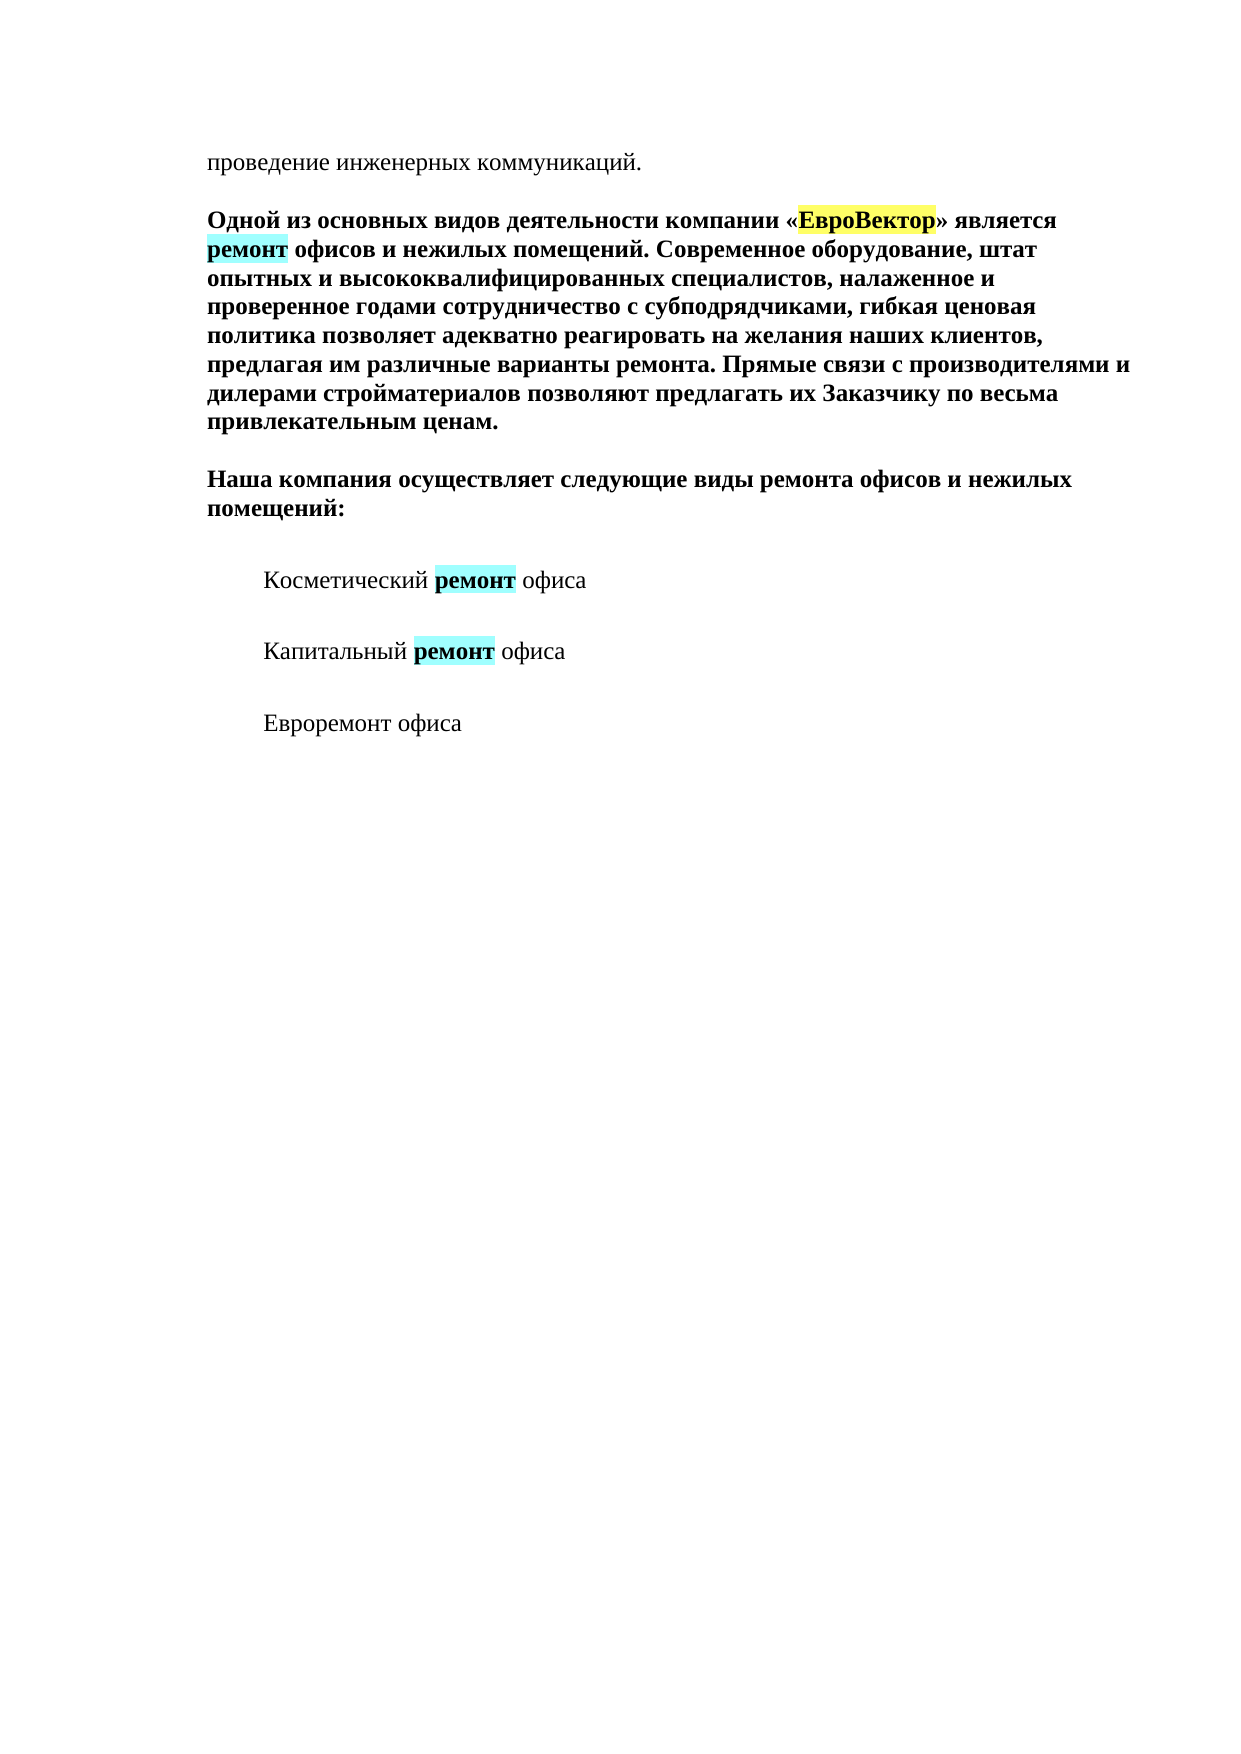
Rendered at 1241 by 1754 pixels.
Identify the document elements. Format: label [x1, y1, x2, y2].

table_header [207, 118, 1142, 809]
